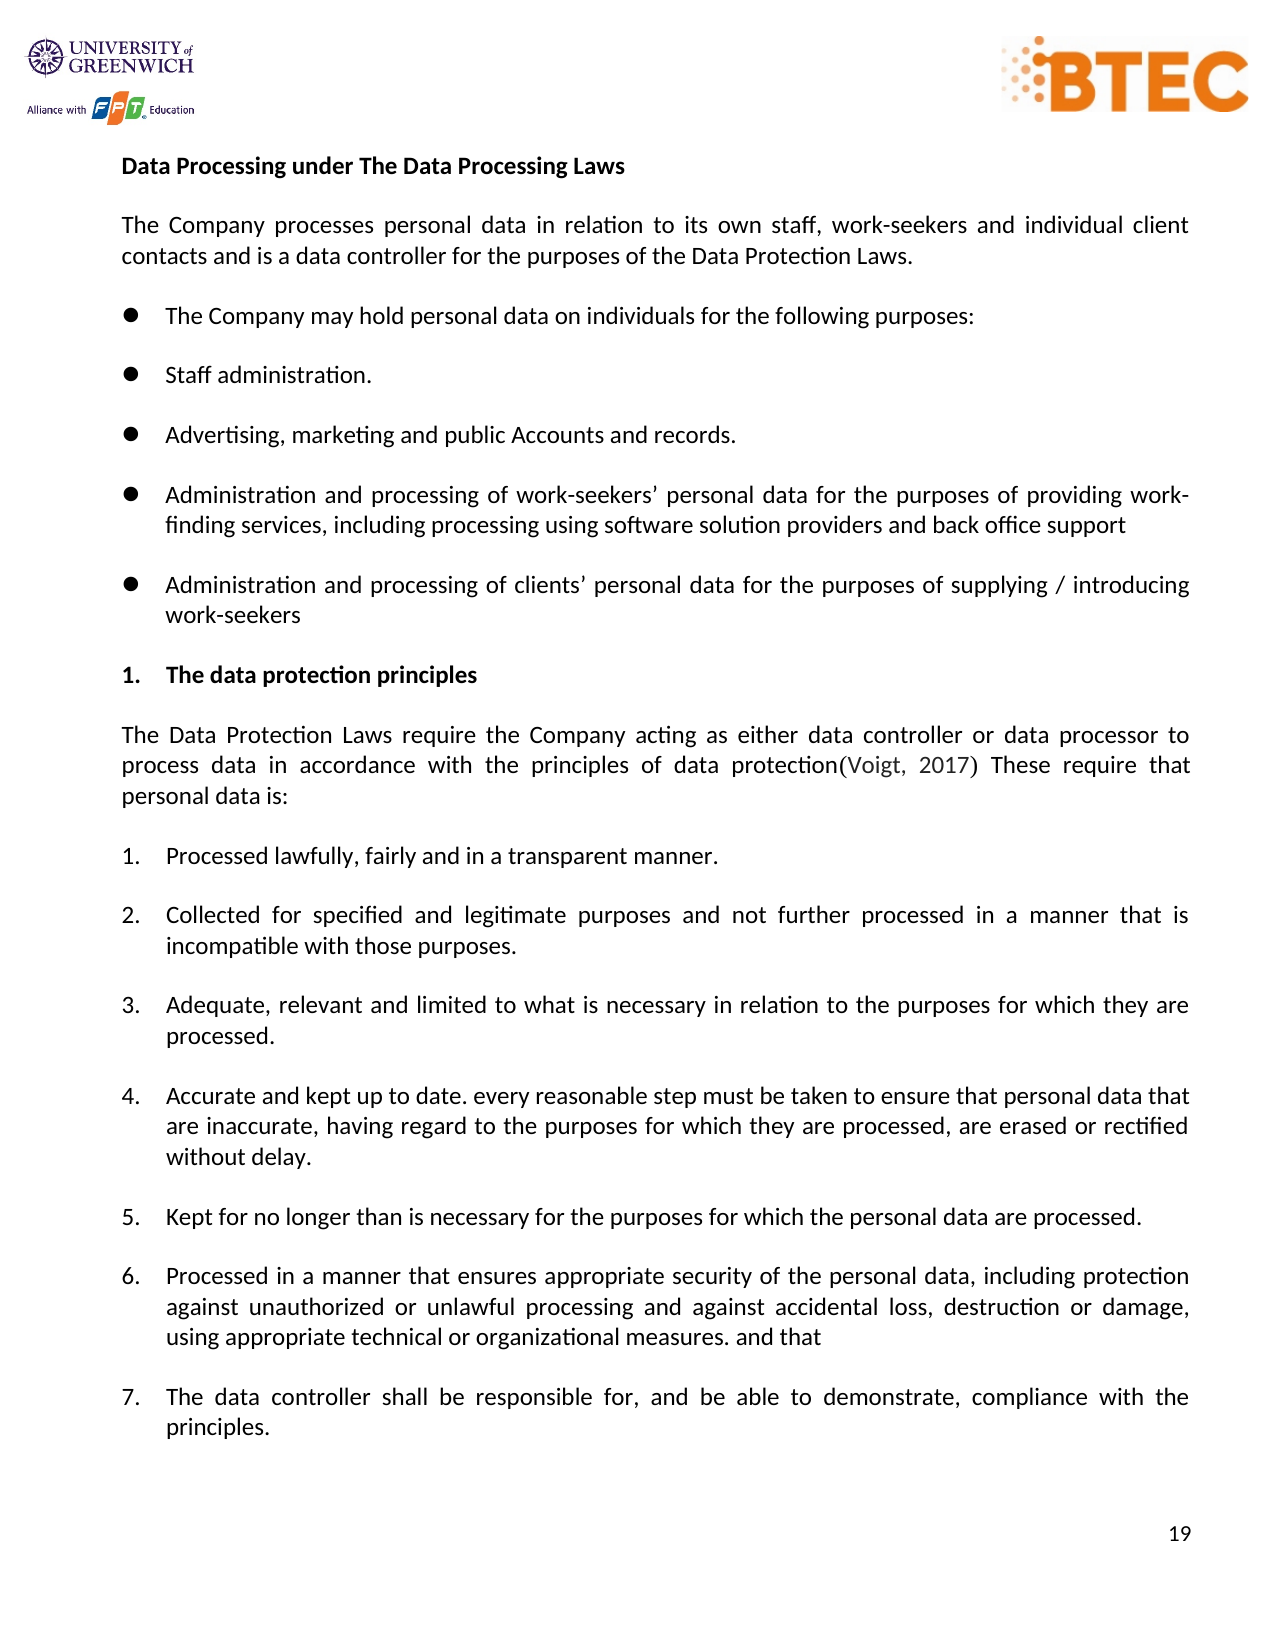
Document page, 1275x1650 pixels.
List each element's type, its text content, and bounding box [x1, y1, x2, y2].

list Processed lawfully, fairly and in a transparent manner. [121, 840, 1191, 870]
list Collected for specified and legitimate purposes and not further processed in a manner that is incompatible with those purposes. [121, 899, 1191, 961]
subtitle Data Processing under The Data Processing Laws [121, 150, 1191, 181]
list Processed in a manner that ensures appropriate security of the personal data, including protection against unauthorized or unlawful processing and against accidental loss, destruction or damage, using appropriate technical or organizational measures. and that [121, 1260, 1191, 1352]
list The data controller shall be responsible for, and be able to demonstrate, compliance with the principles. [121, 1381, 1191, 1442]
text The Company processes personal data in relation to its own staff, work-seekers and individual client contacts and is a data controller for the purposes of the Data Protection Laws. [121, 210, 1191, 271]
list Kept for no longer than is necessary for the purposes for which the personal data are processed. [121, 1201, 1191, 1231]
picture [13, 25, 207, 136]
list Administration and processing of clients’ personal data for the purposes of supplying / introducing work-seekers [121, 569, 1191, 630]
list The data protection principles [121, 659, 1191, 690]
list Staff administration. [121, 359, 1191, 390]
list Accurate and kept up to date. every reasonable step must be taken to ensure that personal data that are inaccurate, having regard to the purposes for which they are processed, are erased or rectified without delay. [121, 1080, 1191, 1171]
picture [1001, 36, 1249, 112]
list Advertising, marketing and public Accounts and records. [121, 419, 1191, 450]
text The Data Protection Laws require the Company acting as either data controller or data processor to process data in accordance with the principles of data protection(Voigt, 2017) These require that personal data is: [121, 719, 1191, 811]
list Administration and processing of work-seekers’ personal data for the purposes of providing work-finding services, including processing using software solution providers and back office support [121, 479, 1191, 540]
list The Company may hold personal data on individuals for the following purposes: [121, 300, 1191, 330]
list Adequate, relevant and limited to what is necessary in relation to the purposes for which they are processed. [121, 990, 1191, 1051]
